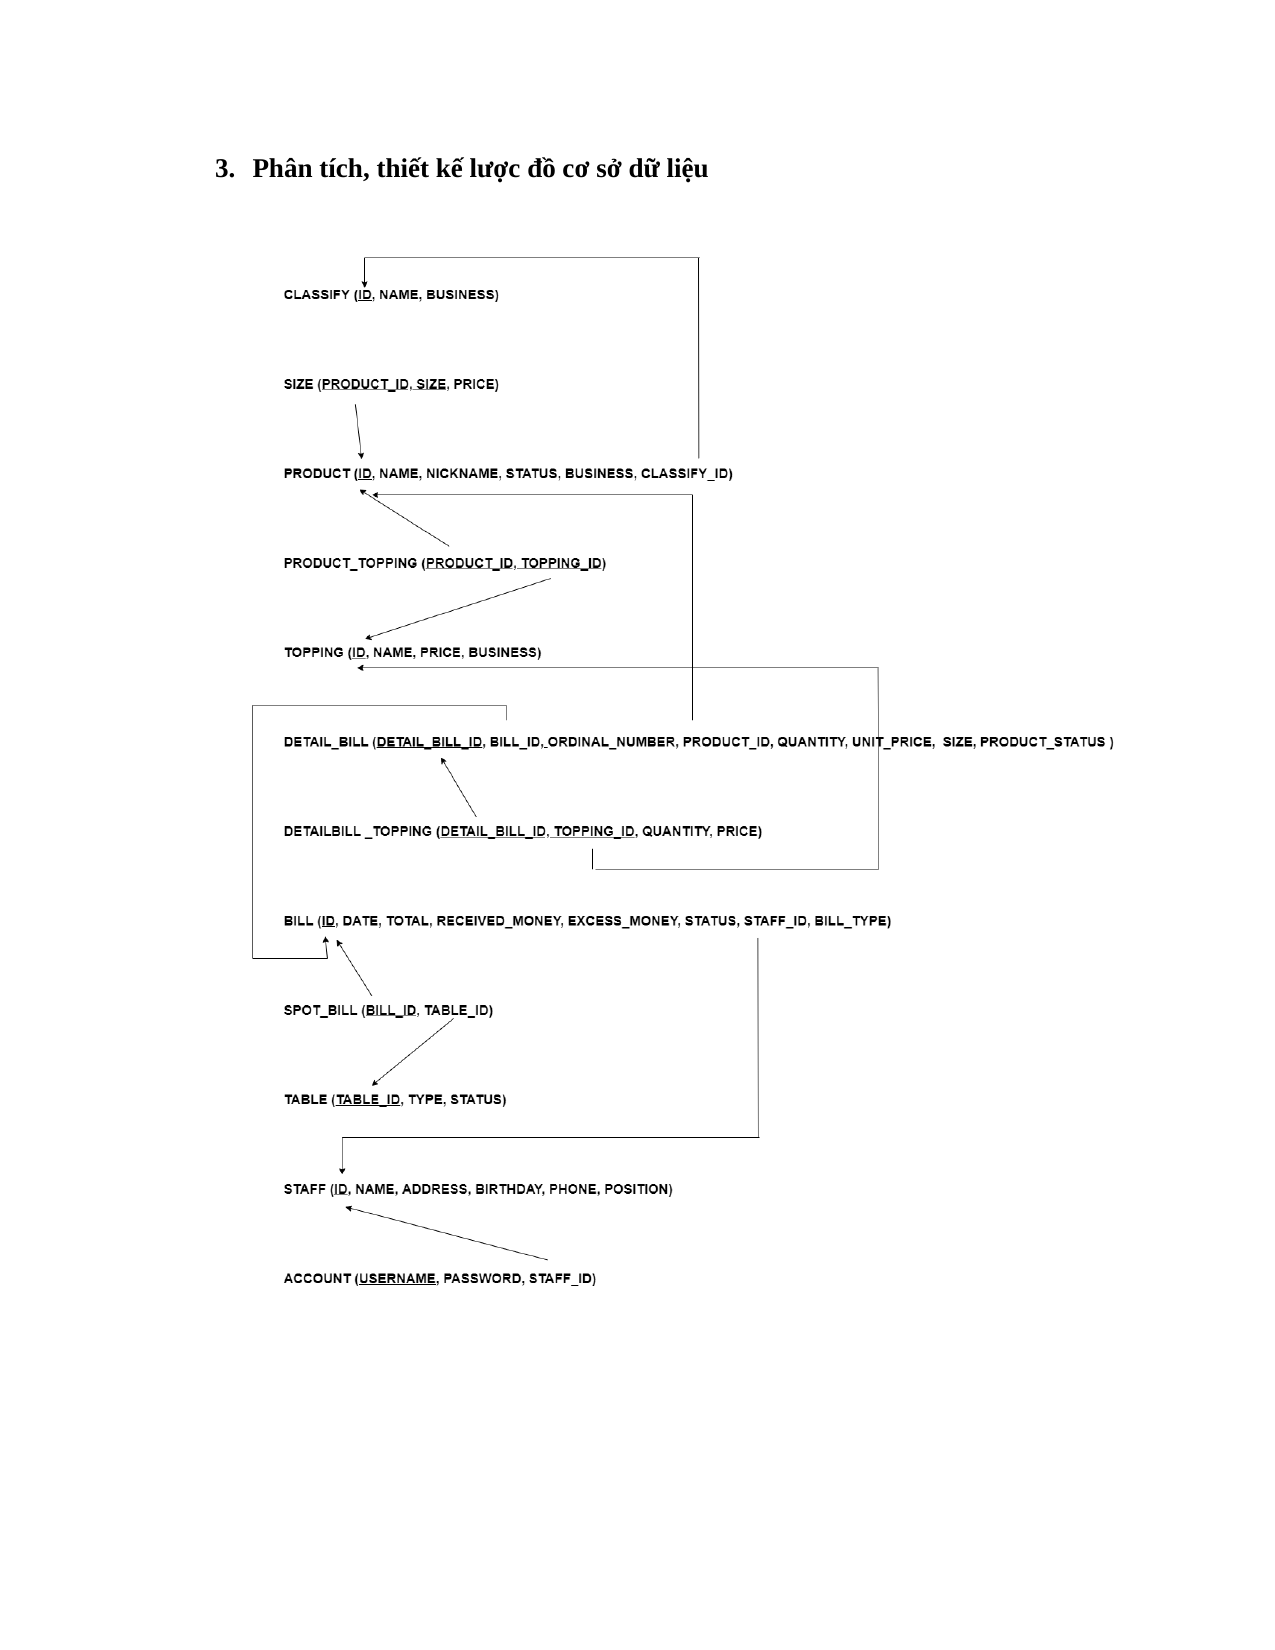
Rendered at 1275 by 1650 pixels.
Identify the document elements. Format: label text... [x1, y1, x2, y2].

picture [252, 252, 1177, 1294]
list Phân tích, thiết kế lược đồ cơ sở dữ liệu [215, 152, 1157, 183]
